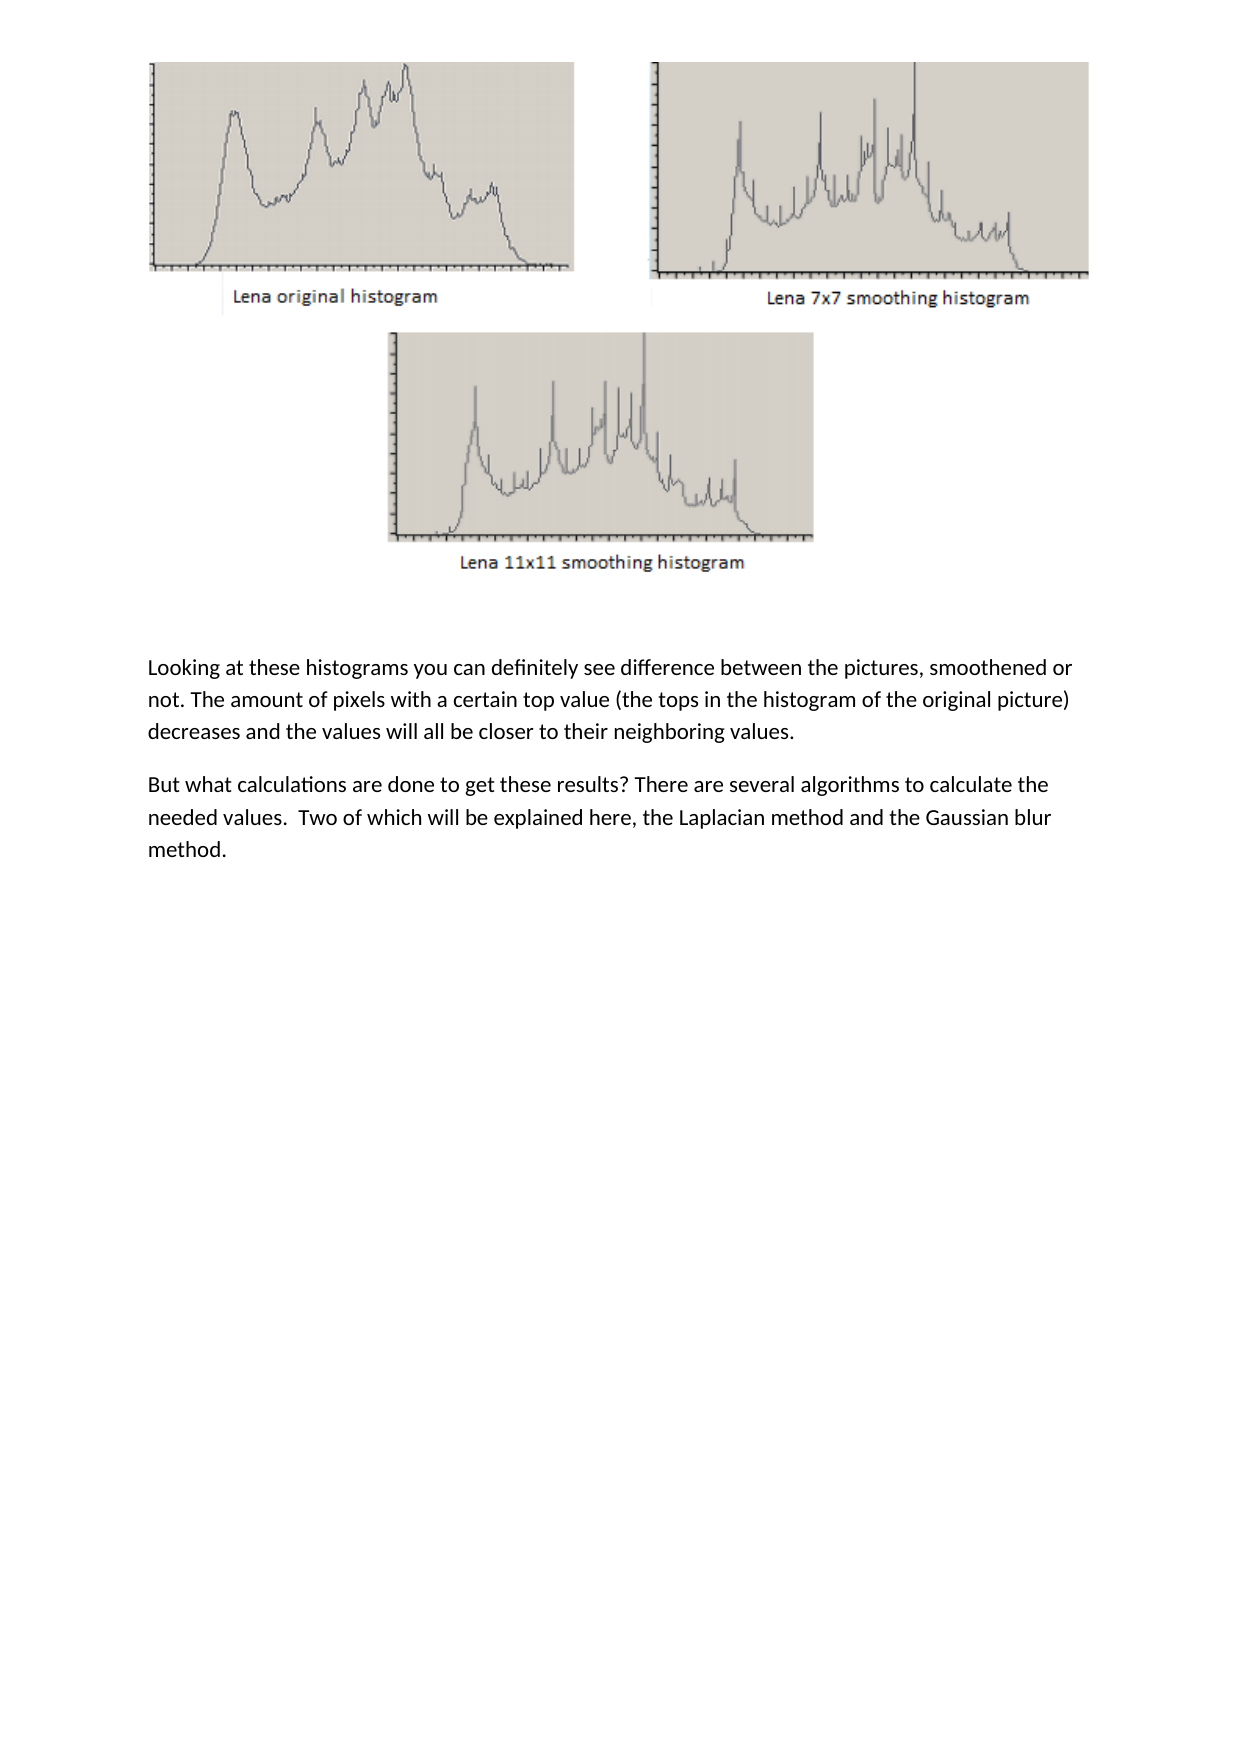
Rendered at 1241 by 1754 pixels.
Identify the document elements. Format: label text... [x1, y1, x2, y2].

text Looking at these histograms you can definitely see difference between the pictures, smoothened or not. The amount of pixels with a certain top value (the tops in the histogram of the original picture) decreases and the values will all be closer to their neighboring values. [148, 653, 1093, 746]
text But what calculations are done to get these results? There are several algorithms to calculate the needed values. Two of which will be explained here, the Laplacian method and the Gaussian blur method. [148, 771, 1093, 863]
picture [147, 62, 1088, 578]
